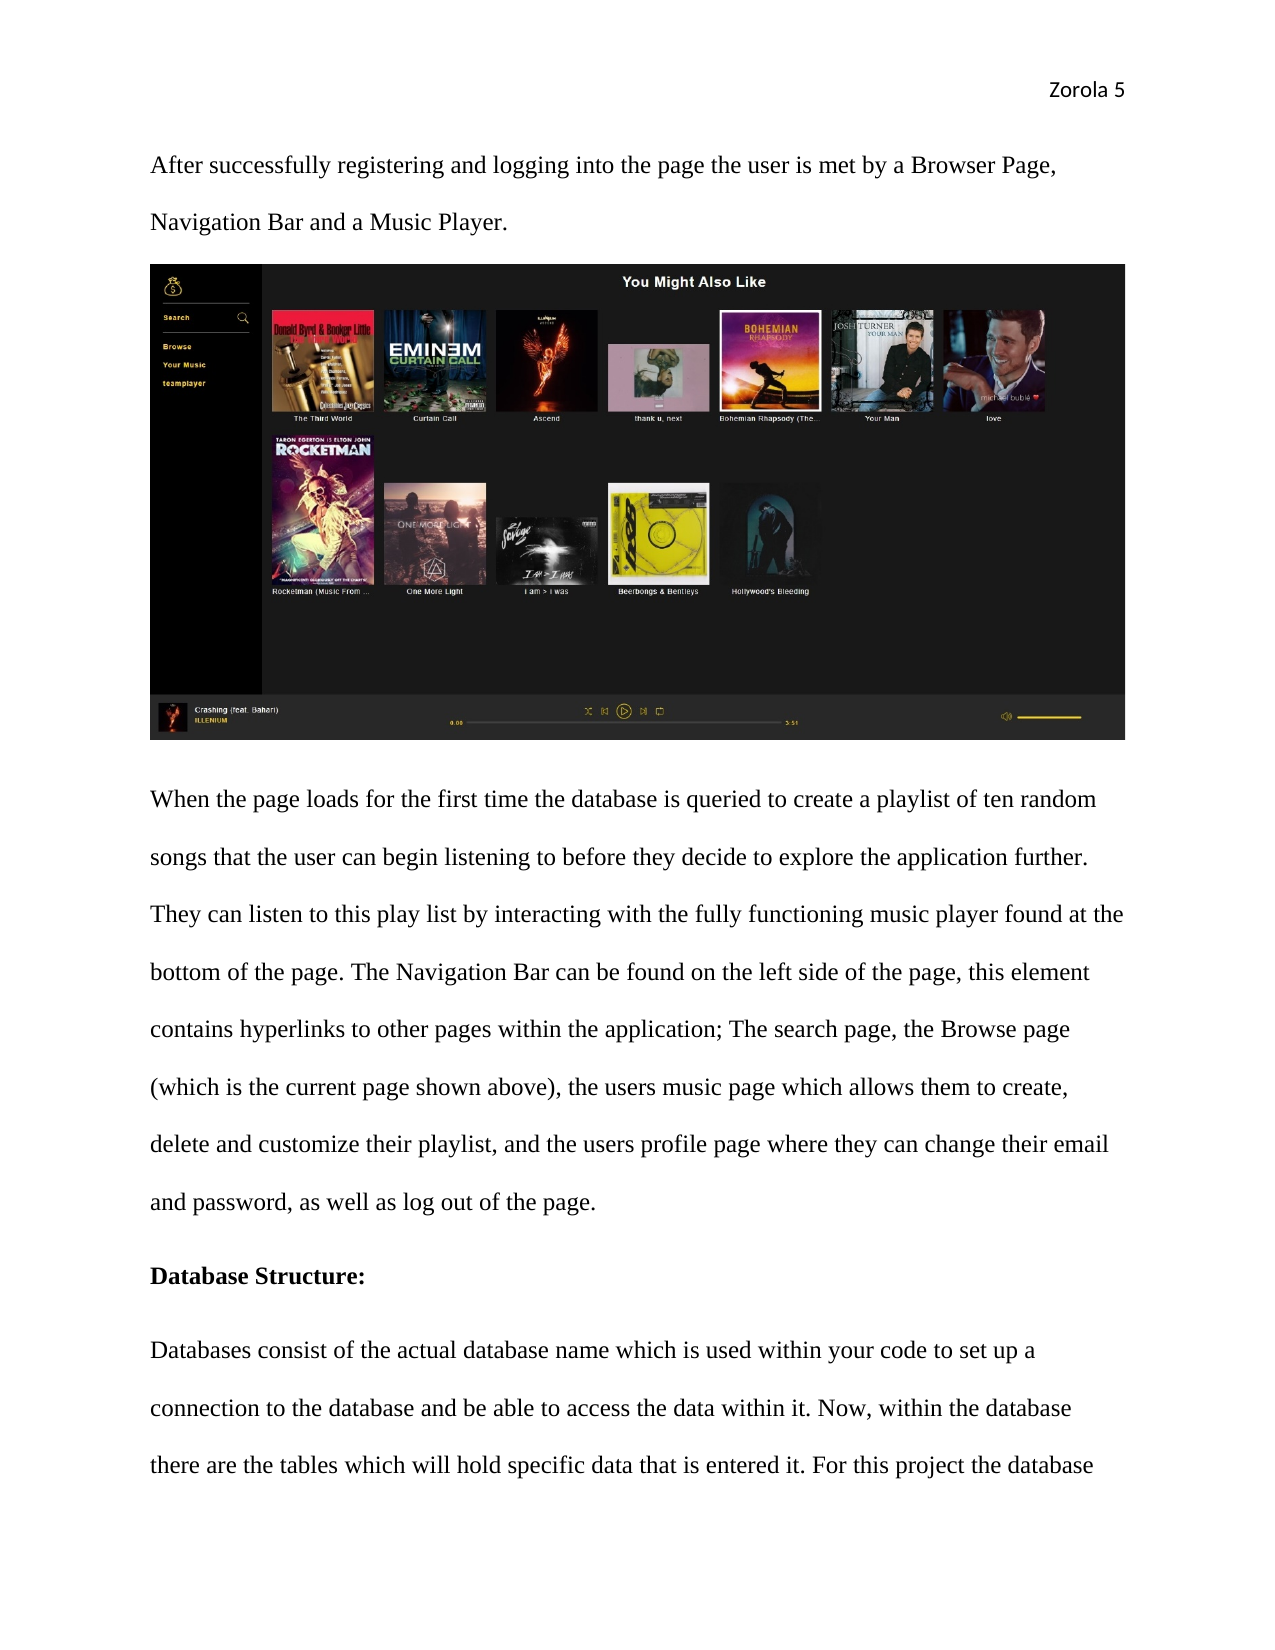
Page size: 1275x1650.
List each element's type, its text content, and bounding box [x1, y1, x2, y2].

text After successfully registering and logging into the page the user is met by a Browser Page, Navigation Bar and a Music Player. [150, 150, 1125, 264]
text When the page loads for the first time the database is queried to create a playlist of ten random songs that the user can begin listening to before they decide to explore the application further. They can listen to this play list by interacting with the fully functioning music player found at the bottom of the page. The Navigation Bar can be found on the left side of the page, this element contains hyperlinks to other pages within the application; The search page, the Browse page (which is the current page shown above), the users music page which allows them to create, delete and customize their playlist, and the users profile page where they can change their email and password, as well as log out of the page. [150, 784, 1125, 1216]
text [150, 1335, 1125, 1479]
text Database Structure: [150, 1261, 1125, 1290]
picture [150, 264, 1125, 740]
